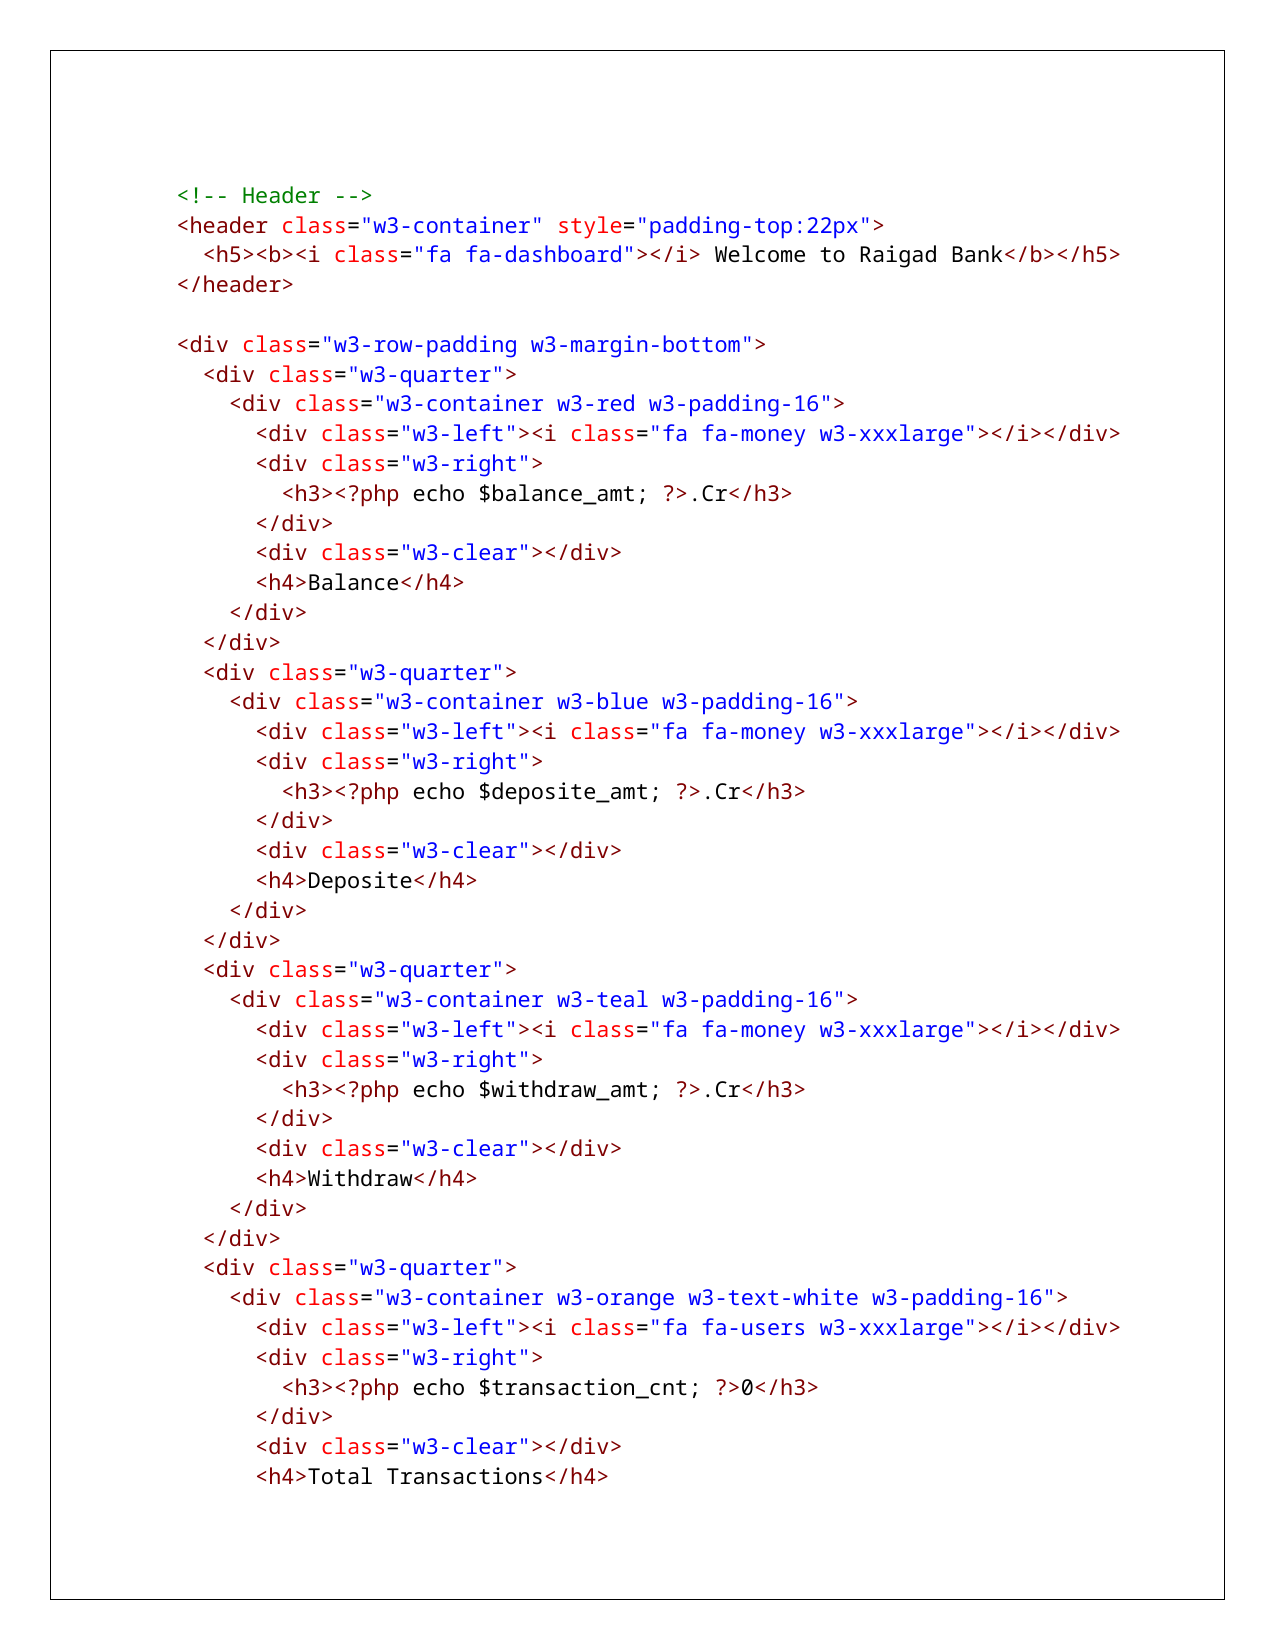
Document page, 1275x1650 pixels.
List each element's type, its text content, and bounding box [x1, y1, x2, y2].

text <h3><?php echo $transaction_cnt; ?>0</h3> [150, 1371, 1125, 1401]
text <div class="w3-row-padding w3-margin-bottom"> [150, 329, 1125, 358]
text </div> [150, 895, 1125, 924]
text <h3><?php echo $balance_amt; ?>.Cr</h3> [150, 478, 1125, 507]
text </div> [150, 805, 1125, 835]
text </div> [150, 627, 1125, 656]
text <div class="w3-left"><i class="fa fa-users w3-xxxlarge"></i></div> [150, 1312, 1125, 1342]
text <div class="w3-left"><i class="fa fa-money w3-xxxlarge"></i></div> [150, 716, 1125, 746]
text <h3><?php echo $withdraw_amt; ?>.Cr</h3> [150, 1073, 1125, 1103]
text <h5><b><i class="fa fa-dashboard"></i> Welcome to Raigad Bank</b></h5> [150, 239, 1125, 269]
text <div class="w3-clear"></div> [150, 1431, 1125, 1461]
text <div class="w3-clear"></div> [150, 1133, 1125, 1163]
text <h4>Deposite</h4> [150, 865, 1125, 895]
text <div class="w3-clear"></div> [150, 835, 1125, 865]
text </div> [150, 1103, 1125, 1133]
text <div class="w3-quarter"> [150, 954, 1125, 984]
text </div> [150, 1401, 1125, 1431]
text </div> [150, 1222, 1125, 1252]
text <!-- Header --> [150, 180, 1125, 209]
text <div class="w3-container w3-orange w3-text-white w3-padding-16"> [150, 1282, 1125, 1312]
text <h4>Withdraw</h4> [150, 1163, 1125, 1193]
text <header class="w3-container" style="padding-top:22px"> [150, 209, 1125, 239]
text <div class="w3-container w3-red w3-padding-16"> [150, 388, 1125, 418]
text <div class="w3-left"><i class="fa fa-money w3-xxxlarge"></i></div> [150, 418, 1125, 448]
text <div class="w3-right"> [150, 448, 1125, 478]
text <div class="w3-clear"></div> [150, 537, 1125, 567]
text </div> [150, 1193, 1125, 1222]
text </div> [150, 924, 1125, 954]
text <div class="w3-quarter"> [150, 1252, 1125, 1282]
text <h4>Balance</h4> [150, 567, 1125, 597]
text <div class="w3-right"> [150, 1342, 1125, 1371]
text <h3><?php echo $deposite_amt; ?>.Cr</h3> [150, 776, 1125, 805]
text </header> [150, 269, 1125, 299]
text <div class="w3-right"> [150, 1044, 1125, 1073]
text <h4>Total Transactions</h4> [150, 1461, 1125, 1491]
text <div class="w3-container w3-teal w3-padding-16"> [150, 984, 1125, 1014]
text </div> [150, 507, 1125, 537]
text </div> [150, 597, 1125, 627]
text <div class="w3-quarter"> [150, 656, 1125, 686]
text <div class="w3-container w3-blue w3-padding-16"> [150, 686, 1125, 716]
text <div class="w3-quarter"> [150, 358, 1125, 388]
text <div class="w3-right"> [150, 746, 1125, 776]
text <div class="w3-left"><i class="fa fa-money w3-xxxlarge"></i></div> [150, 1014, 1125, 1044]
